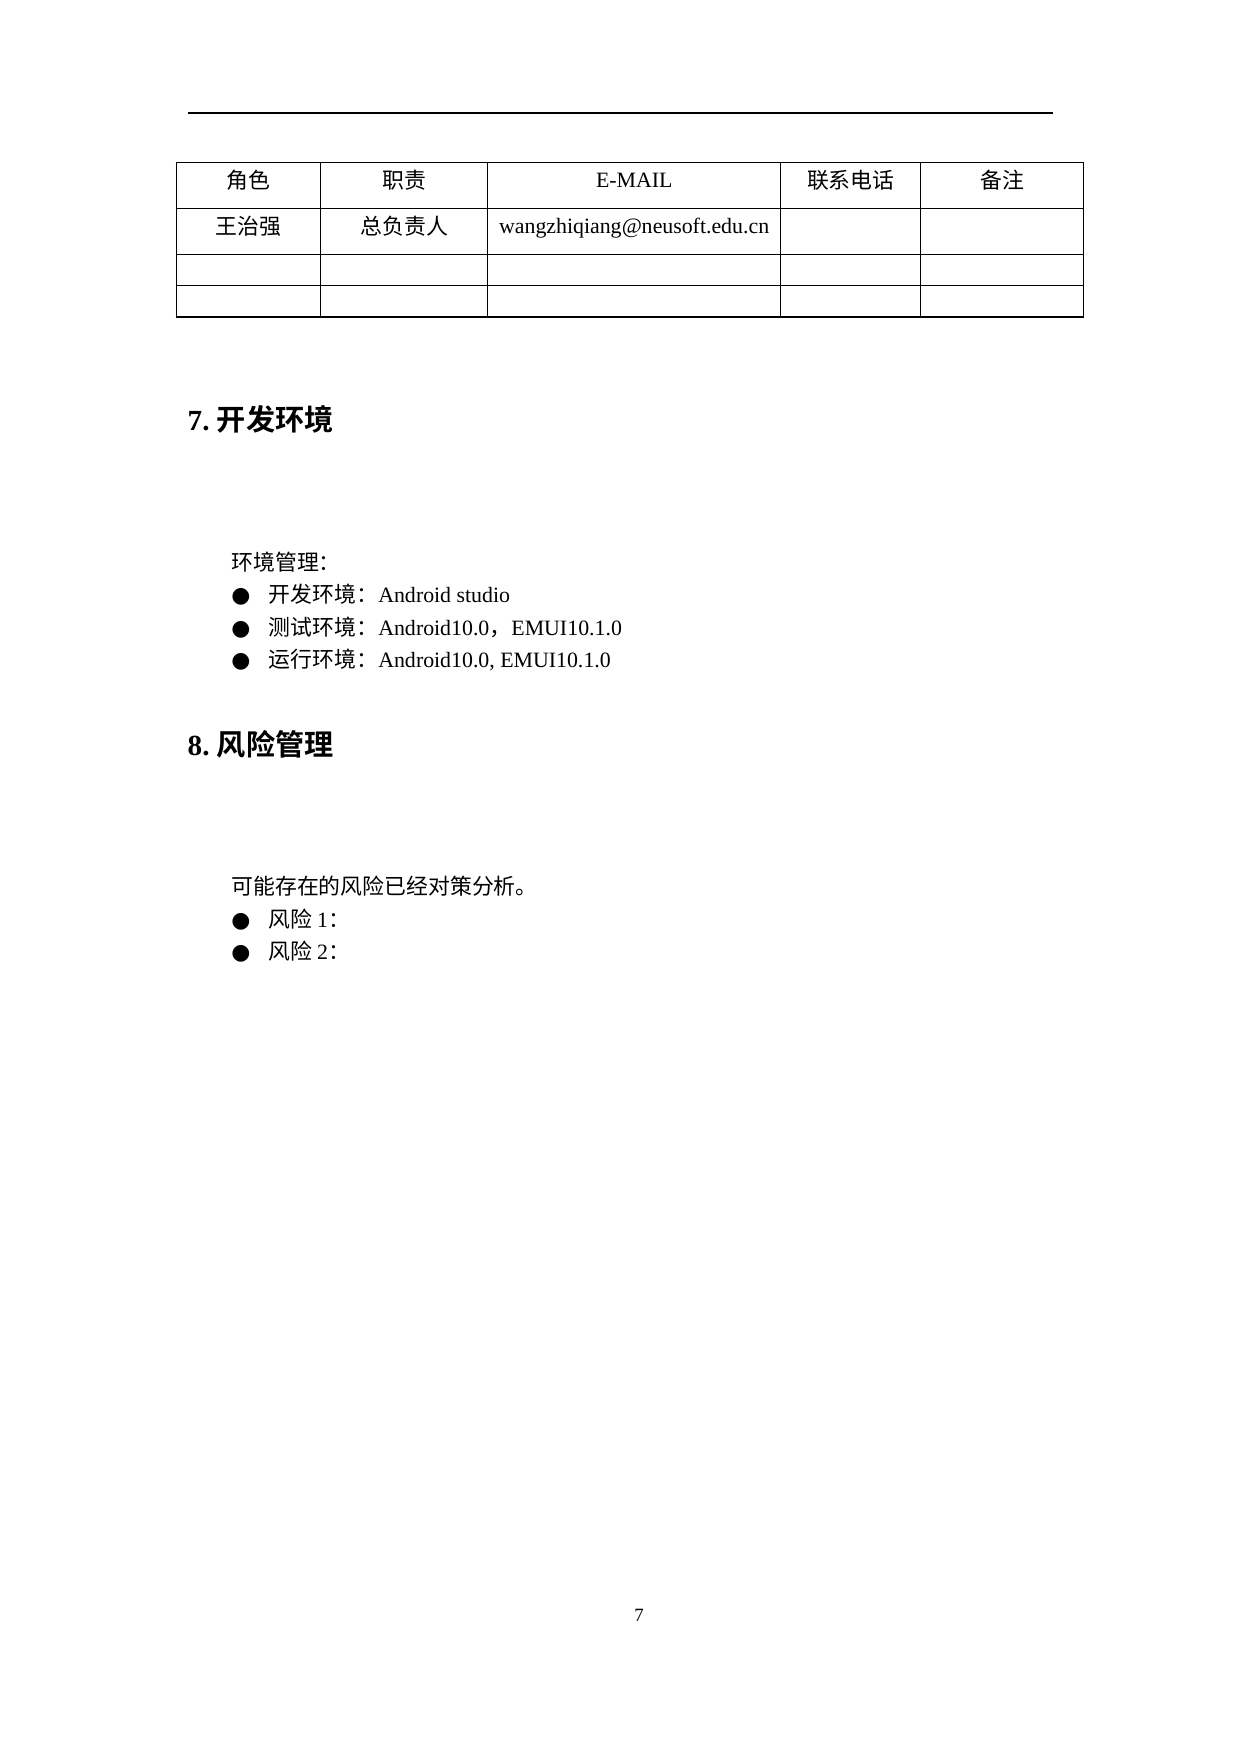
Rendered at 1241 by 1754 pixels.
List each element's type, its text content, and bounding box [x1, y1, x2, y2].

table_header 角色 [177, 163, 320, 208]
table_header 备注 [921, 163, 1083, 208]
table_cell [921, 286, 1083, 316]
list 风险1： [231, 901, 1053, 934]
table_cell 王治强 [177, 209, 320, 254]
table_cell [321, 286, 487, 316]
table_cell [488, 286, 780, 316]
table_cell wangzhiqiang@neusoft.edu.cn [488, 209, 780, 254]
table_cell [177, 286, 320, 316]
table_cell [921, 255, 1083, 285]
list 开发环境：Android studio [231, 577, 1053, 609]
table_cell [488, 255, 780, 285]
list 运行环境：Android10.0, EMUI10.1.0 [231, 642, 1053, 674]
table_header 职责 [321, 163, 487, 208]
table_cell [321, 255, 487, 285]
table_cell [781, 286, 920, 316]
list 测试环境：Android10.0，EMUI10.1.0 [231, 609, 1053, 642]
table_header 联系电话 [781, 163, 920, 208]
subtitle 开发环境 [187, 385, 1053, 450]
table_cell 总负责人 [321, 209, 487, 254]
table_header E-MAIL [488, 163, 780, 208]
text 可能存在的风险已经对策分析。 [187, 869, 1053, 901]
subtitle 风险管理 [187, 710, 1053, 775]
table_cell [781, 255, 920, 285]
text 环境管理： [187, 544, 1053, 577]
table_cell [781, 209, 920, 254]
table_cell [177, 255, 320, 285]
table_cell [921, 209, 1083, 254]
list 风险2： [231, 934, 1053, 966]
